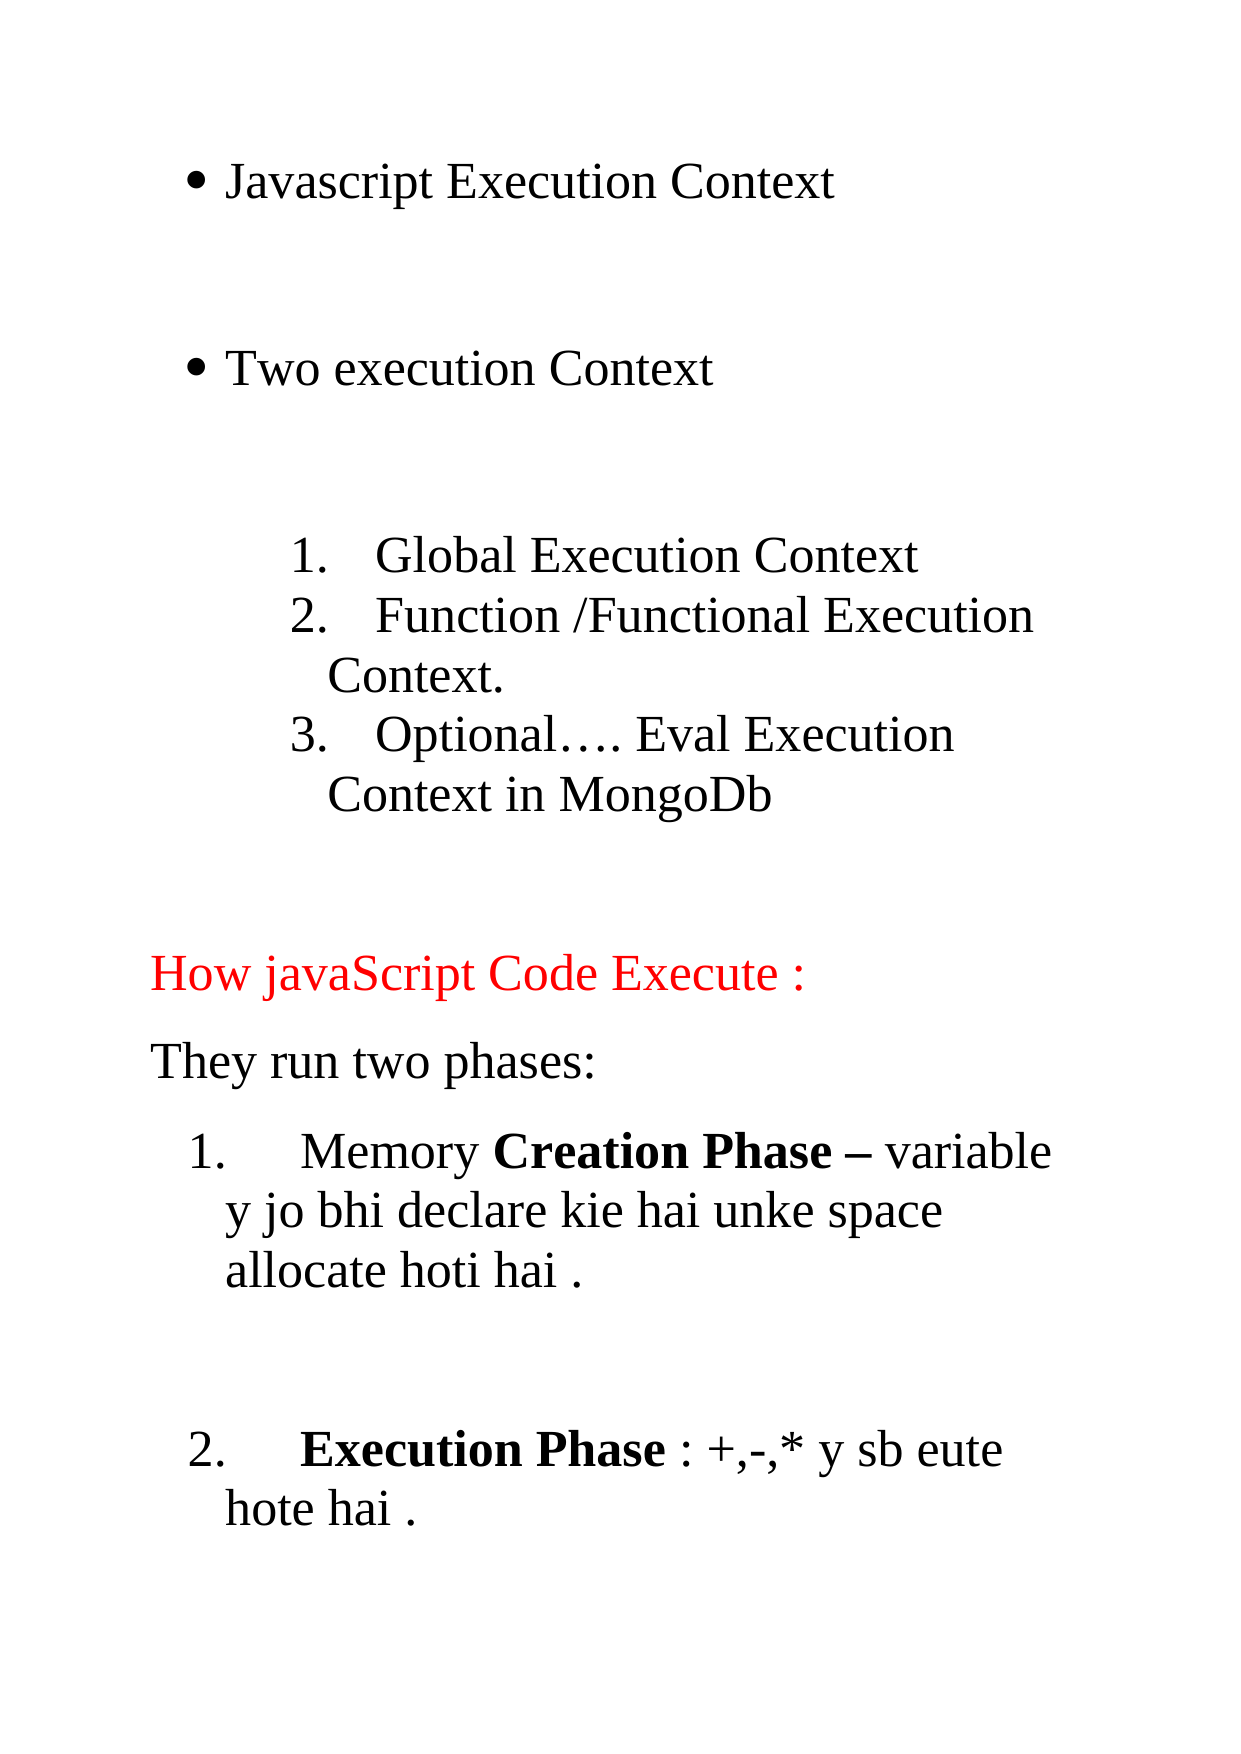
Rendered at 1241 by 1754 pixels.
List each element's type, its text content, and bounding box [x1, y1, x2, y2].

list Javascript Execution Context [187, 150, 1090, 210]
list Memory Creation Phase – variable y jo bhi declare kie hai unke space allocate hoti hai . [187, 1178, 1090, 1357]
text They run two phases: [150, 1089, 1090, 1148]
list Function /Functional Execution Context. [289, 613, 1090, 732]
text How javaScript Code Execute : [150, 999, 1090, 1059]
list Execution Phase : +,-,* y sb eute hote hai . [187, 1476, 1090, 1595]
list Two execution Context [187, 337, 1090, 397]
list Optional…. Eval Execution Context in MongoDb [289, 762, 1090, 881]
list Global Execution Context [289, 523, 1090, 583]
